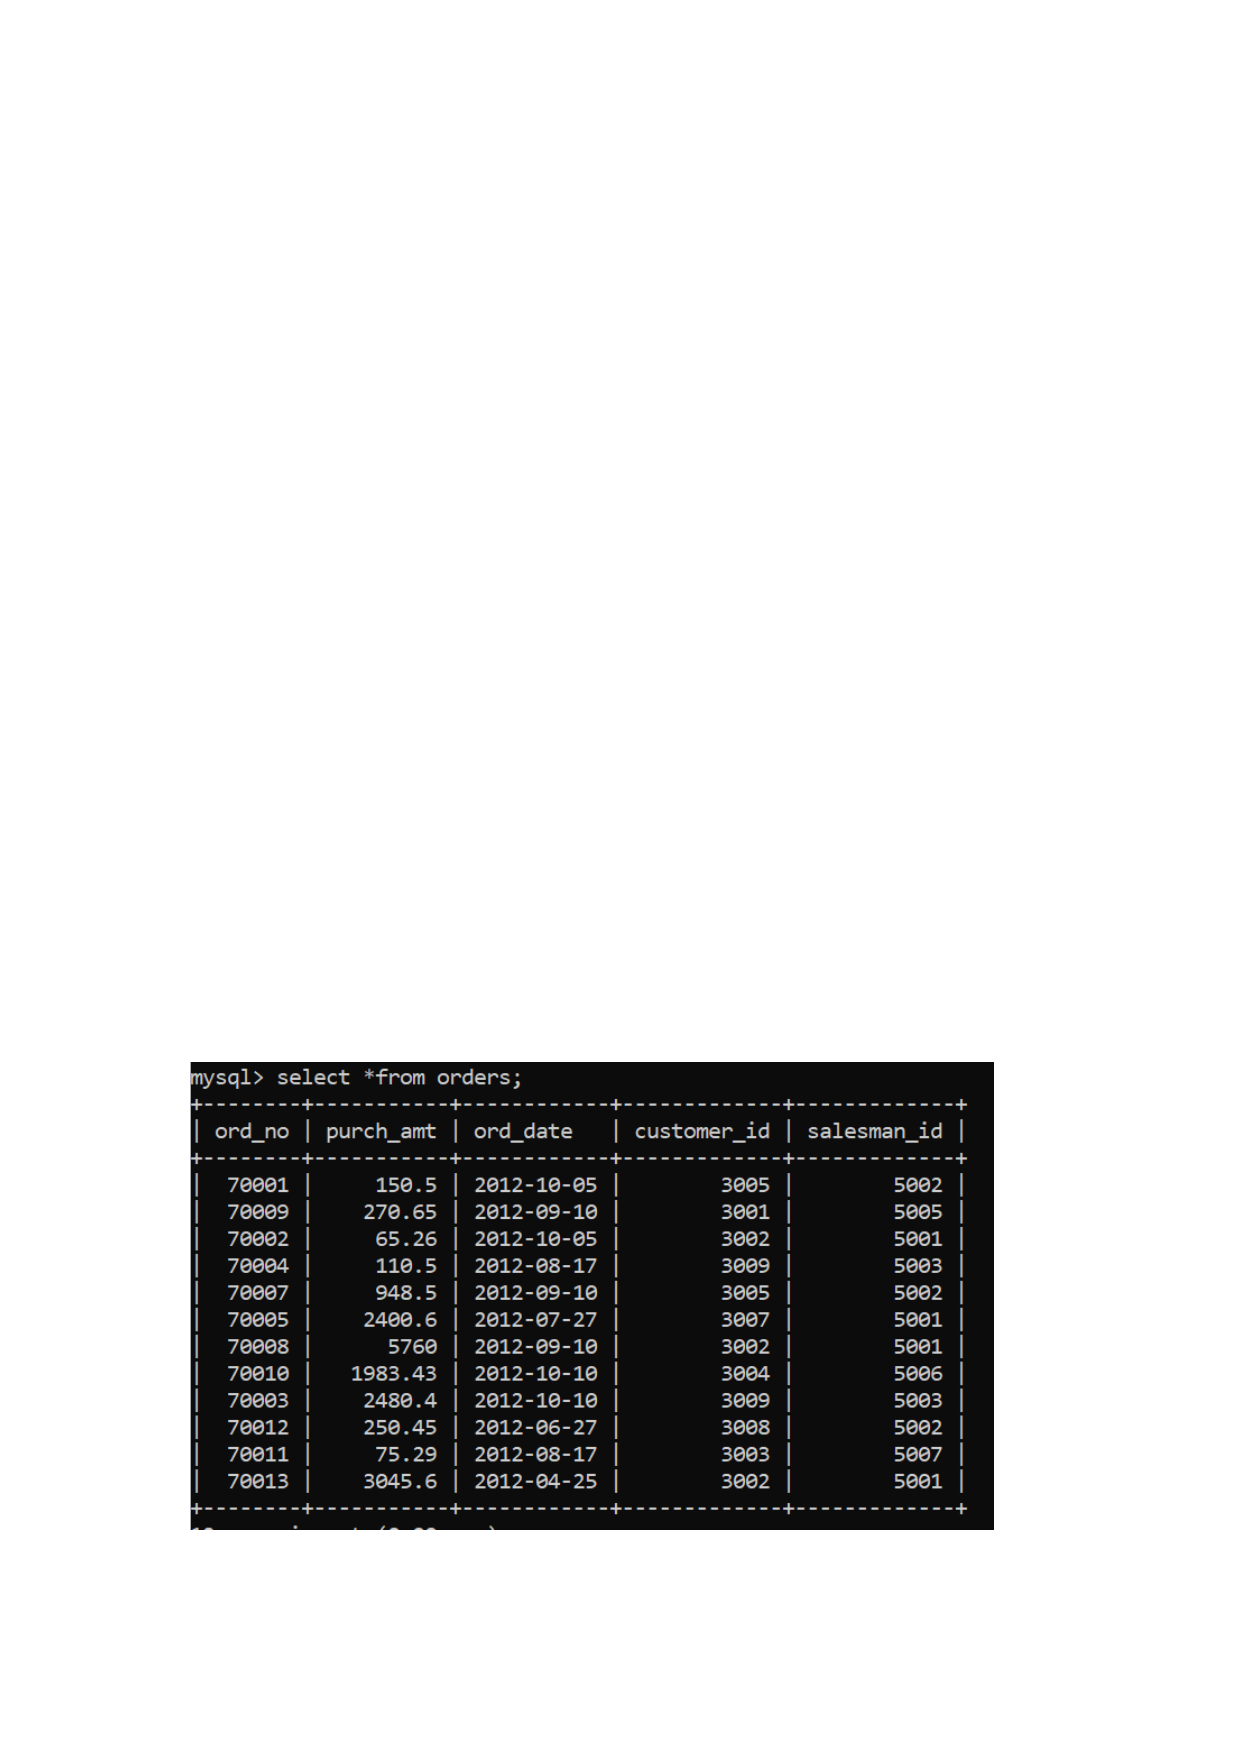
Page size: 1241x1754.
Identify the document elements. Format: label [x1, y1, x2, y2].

picture [190, 1062, 994, 1530]
